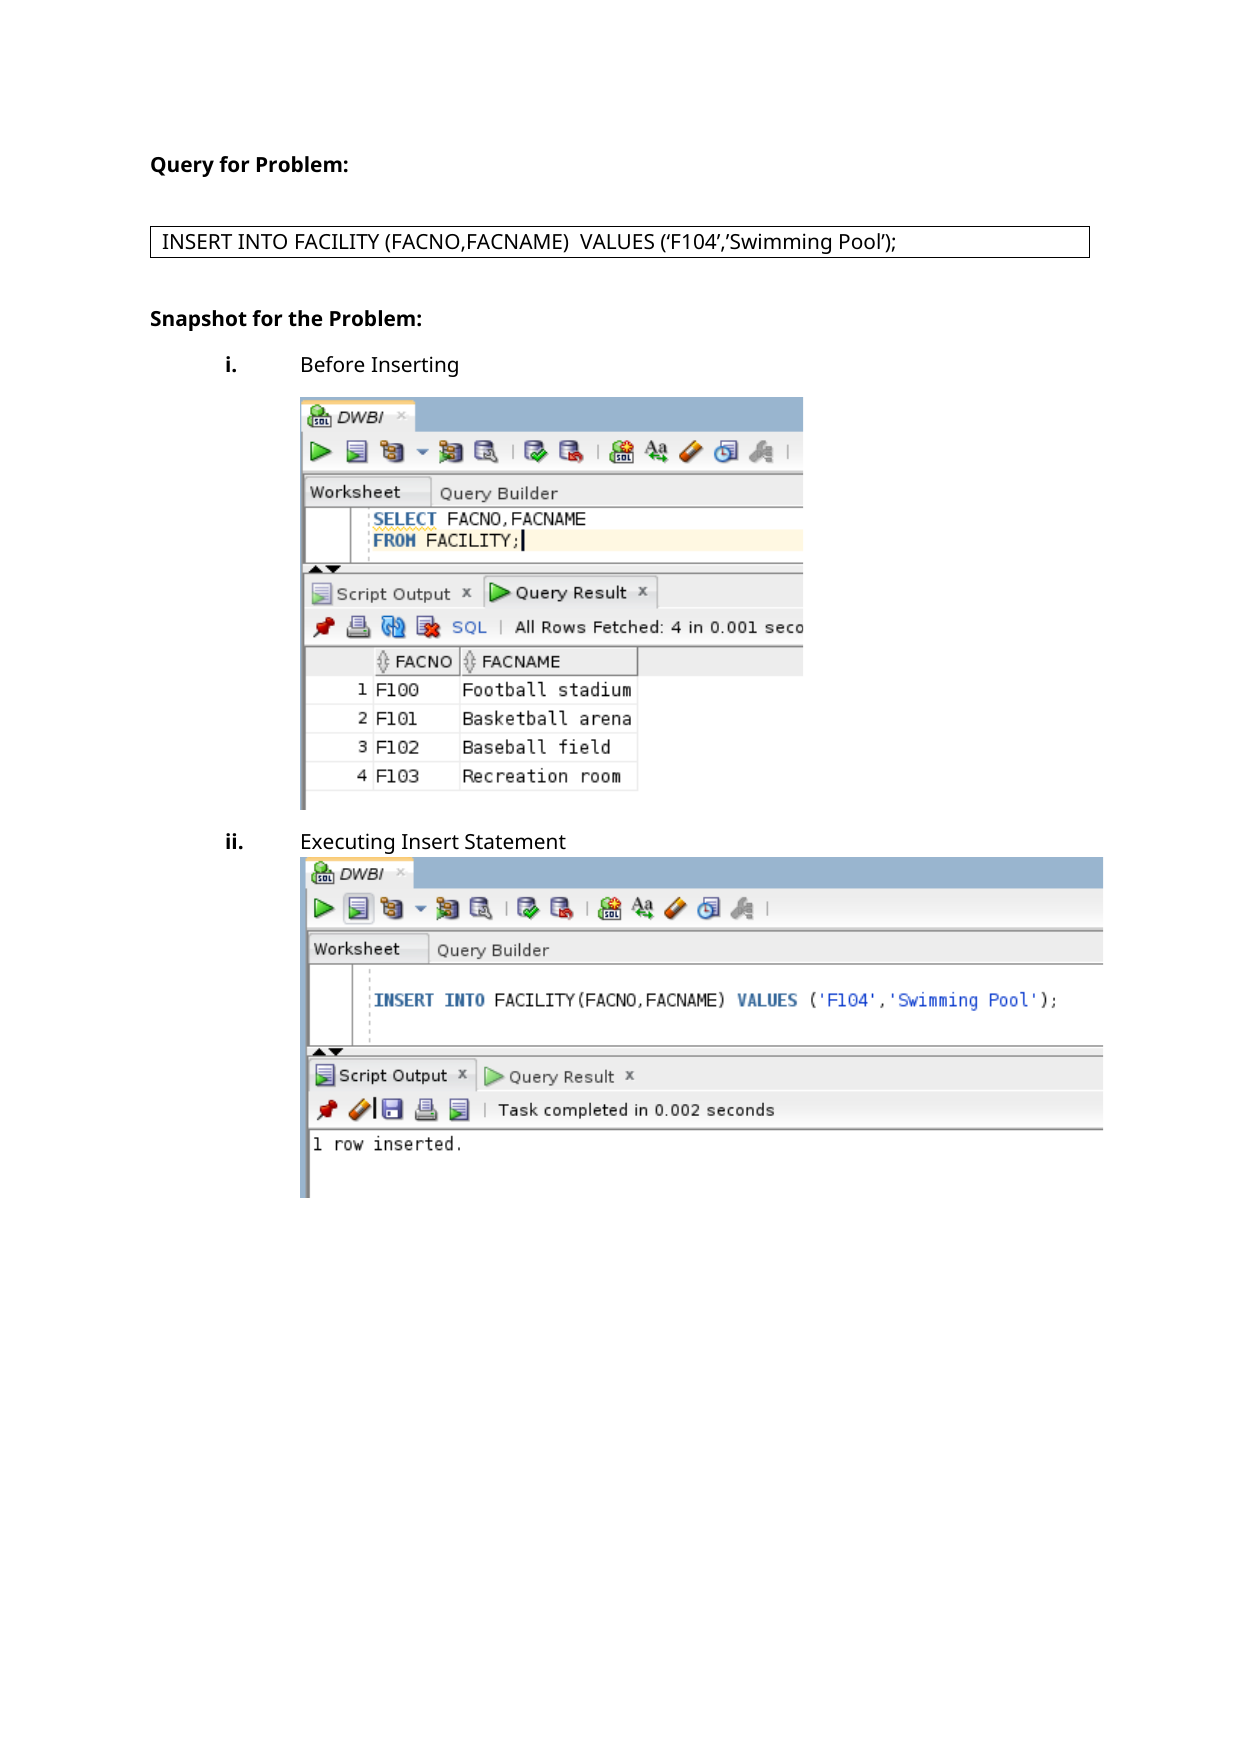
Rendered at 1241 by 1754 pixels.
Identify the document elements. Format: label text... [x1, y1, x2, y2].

text Snapshot for the Problem: [150, 304, 1090, 332]
text Query for Problem: [150, 150, 1090, 178]
list Before Inserting [225, 351, 1090, 379]
list Executing Insert Statement [225, 827, 1090, 856]
picture [300, 857, 1104, 1198]
picture [300, 397, 804, 810]
table_header INSERT INTO FACILITY (FACNO,FACNAME) VALUES (‘F104’,’Swimming Pool’); [151, 227, 1089, 257]
